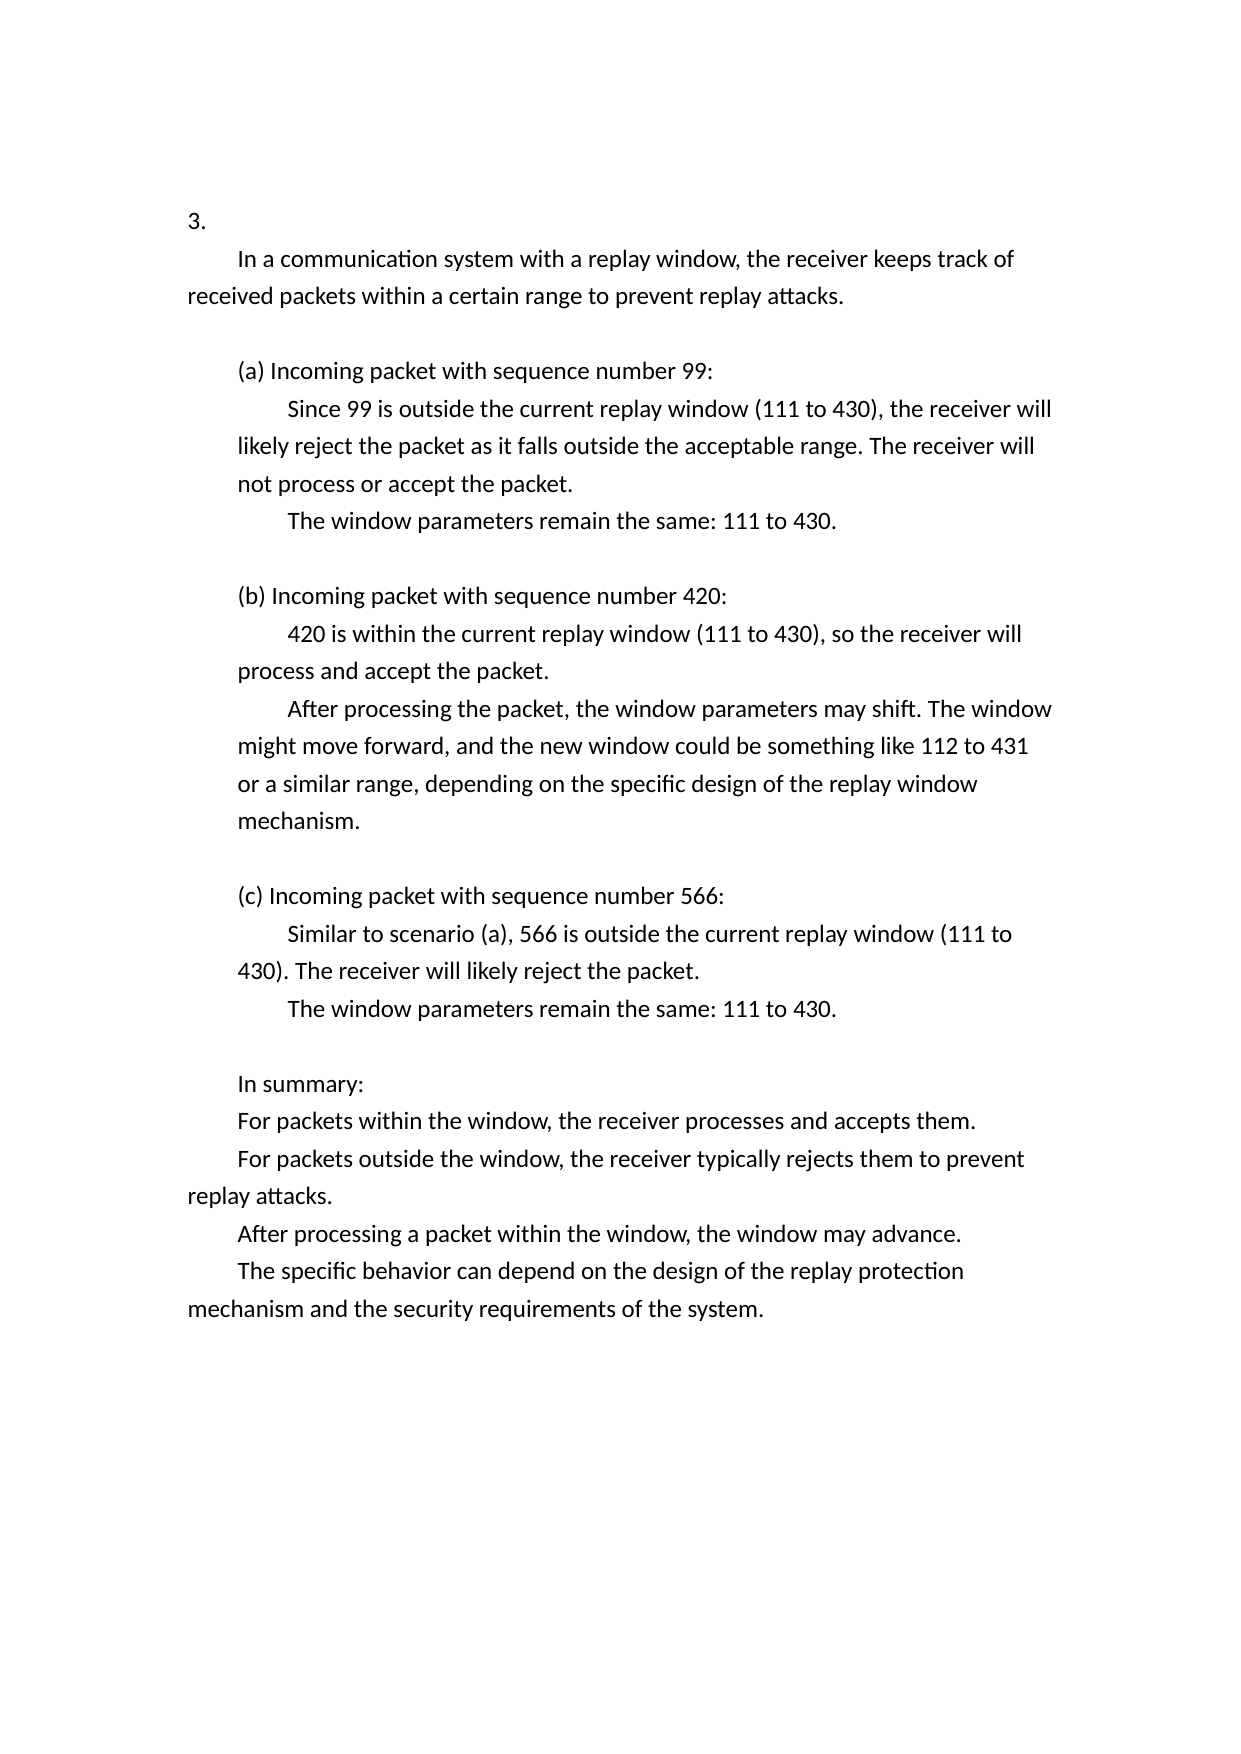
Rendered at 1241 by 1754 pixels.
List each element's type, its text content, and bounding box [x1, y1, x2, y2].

text 3. [187, 202, 1053, 239]
text (a) Incoming packet with sequence number 99: [187, 352, 1053, 389]
text In summary: [187, 1064, 1053, 1102]
text After processing the packet, the window parameters may shift. The window might move forward, and the new window could be something like 112 to 431 or a similar range, depending on the specific design of the replay window mechanism. [237, 689, 1053, 839]
text Similar to scenario (a), 566 is outside the current replay window (111 to 430). The receiver will likely reject the packet. [237, 914, 1053, 989]
text For packets within the window, the receiver processes and accepts them. [237, 1102, 1053, 1139]
text (c) Incoming packet with sequence number 566: [187, 877, 1053, 914]
text (b) Incoming packet with sequence number 420: [187, 577, 1053, 614]
text After processing a packet within the window, the window may advance. [237, 1214, 1053, 1252]
text Since 99 is outside the current replay window (111 to 430), the receiver will likely reject the packet as it falls outside the acceptable range. The receiver will not process or accept the packet. [237, 389, 1053, 502]
text The specific behavior can depend on the design of the replay protection mechanism and the security requirements of the system. [187, 1252, 1053, 1327]
text The window parameters remain the same: 111 to 430. [237, 502, 1053, 539]
text For packets outside the window, the receiver typically rejects them to prevent replay attacks. [187, 1139, 1053, 1214]
text In a communication system with a replay window, the receiver keeps track of received packets within a certain range to prevent replay attacks. [187, 239, 1053, 314]
text 420 is within the current replay window (111 to 430), so the receiver will process and accept the packet. [237, 614, 1053, 689]
text The window parameters remain the same: 111 to 430. [237, 989, 1053, 1027]
